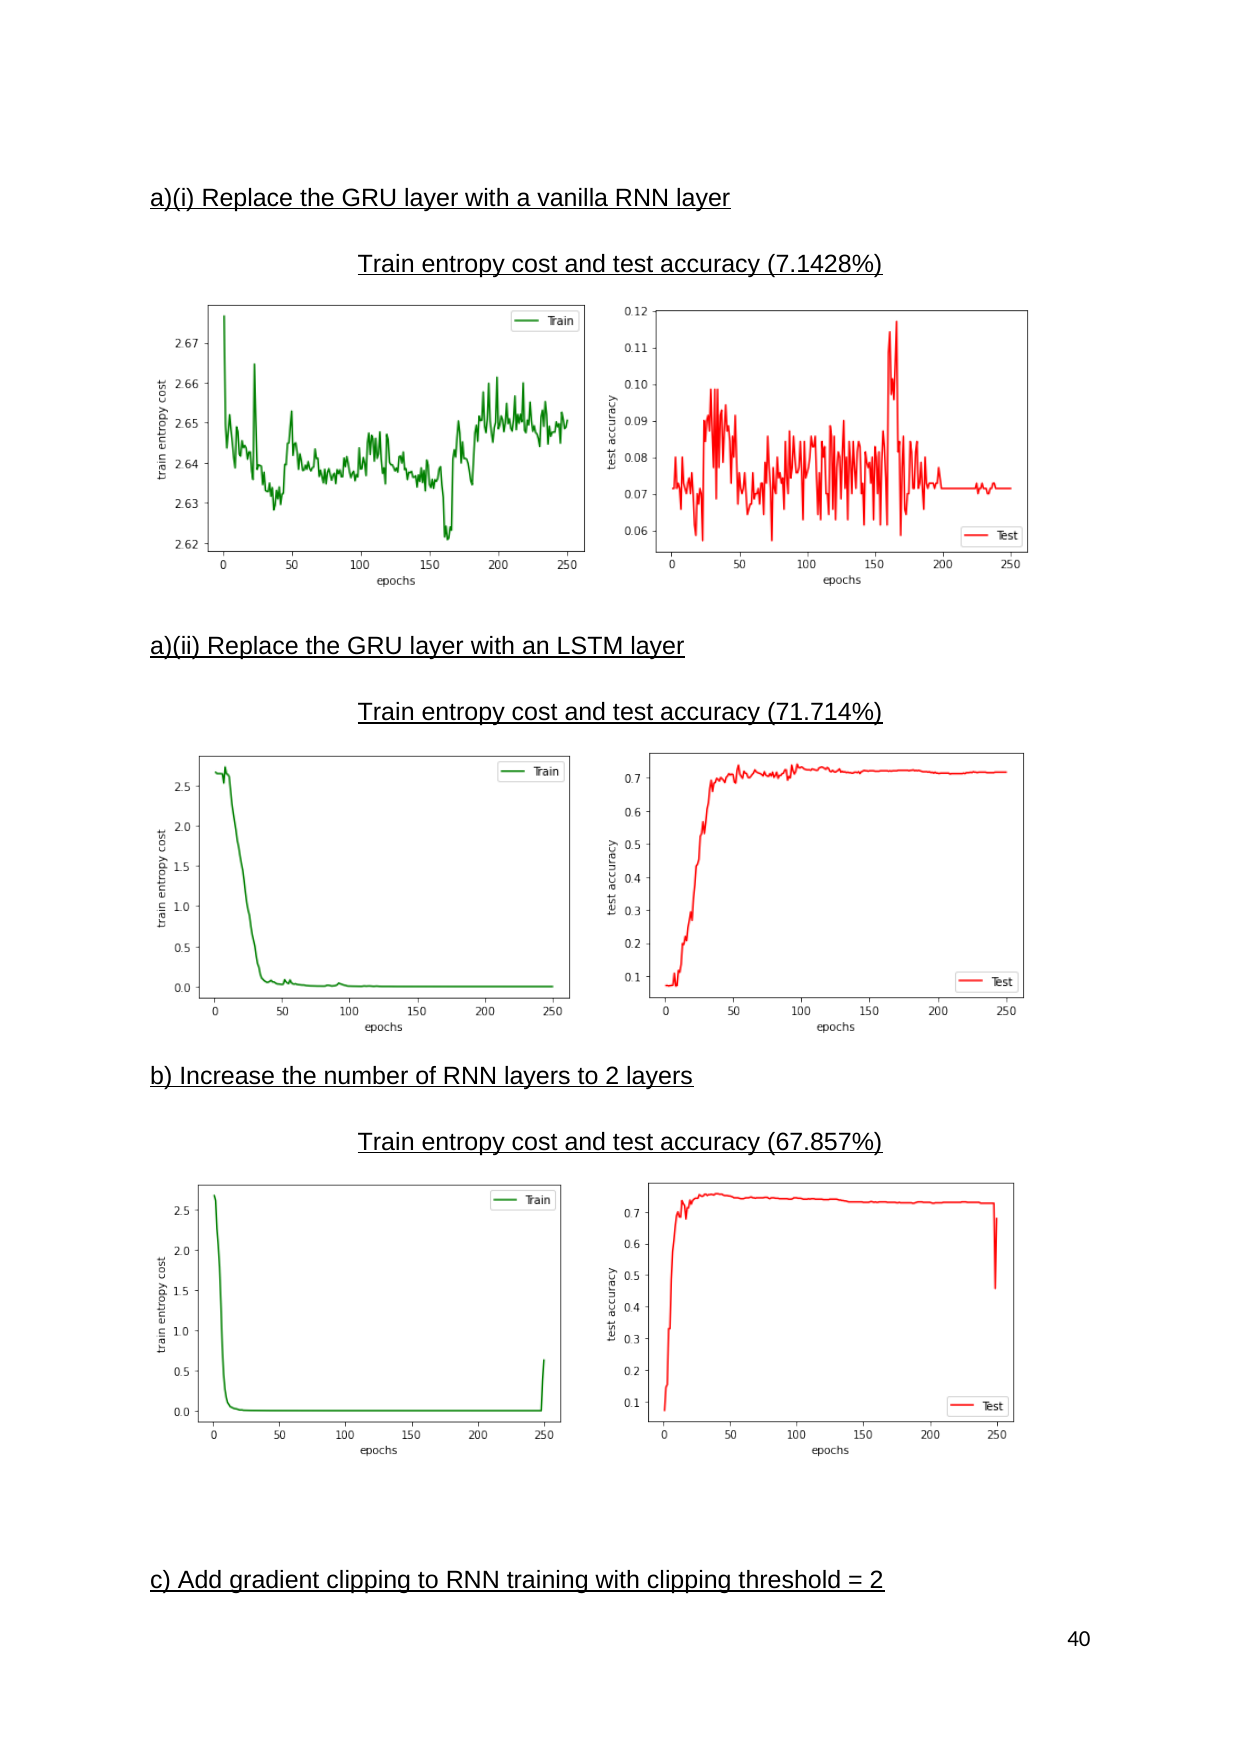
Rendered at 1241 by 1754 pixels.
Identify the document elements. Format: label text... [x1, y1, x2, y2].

text c) Add gradient clipping to RNN training with clipping threshold = 2 [150, 1566, 1090, 1594]
text a)(i) Replace the GRU layer with a vanilla RNN layer [150, 183, 1090, 212]
text a)(ii) Replace the GRU layer with an LSTM layer [150, 631, 1090, 660]
picture [600, 747, 1031, 1040]
picture [600, 299, 1035, 594]
text Train entropy cost and test accuracy (67.857%) [150, 1127, 1090, 1156]
picture [150, 749, 577, 1040]
text Train entropy cost and test accuracy (71.714%) [150, 697, 1090, 726]
picture [150, 1178, 568, 1463]
picture [150, 298, 592, 594]
text Train entropy cost and test accuracy (7.1428%) [150, 249, 1090, 278]
text b) Increase the number of RNN layers to 2 layers [150, 1061, 1090, 1089]
picture [600, 1176, 1020, 1463]
